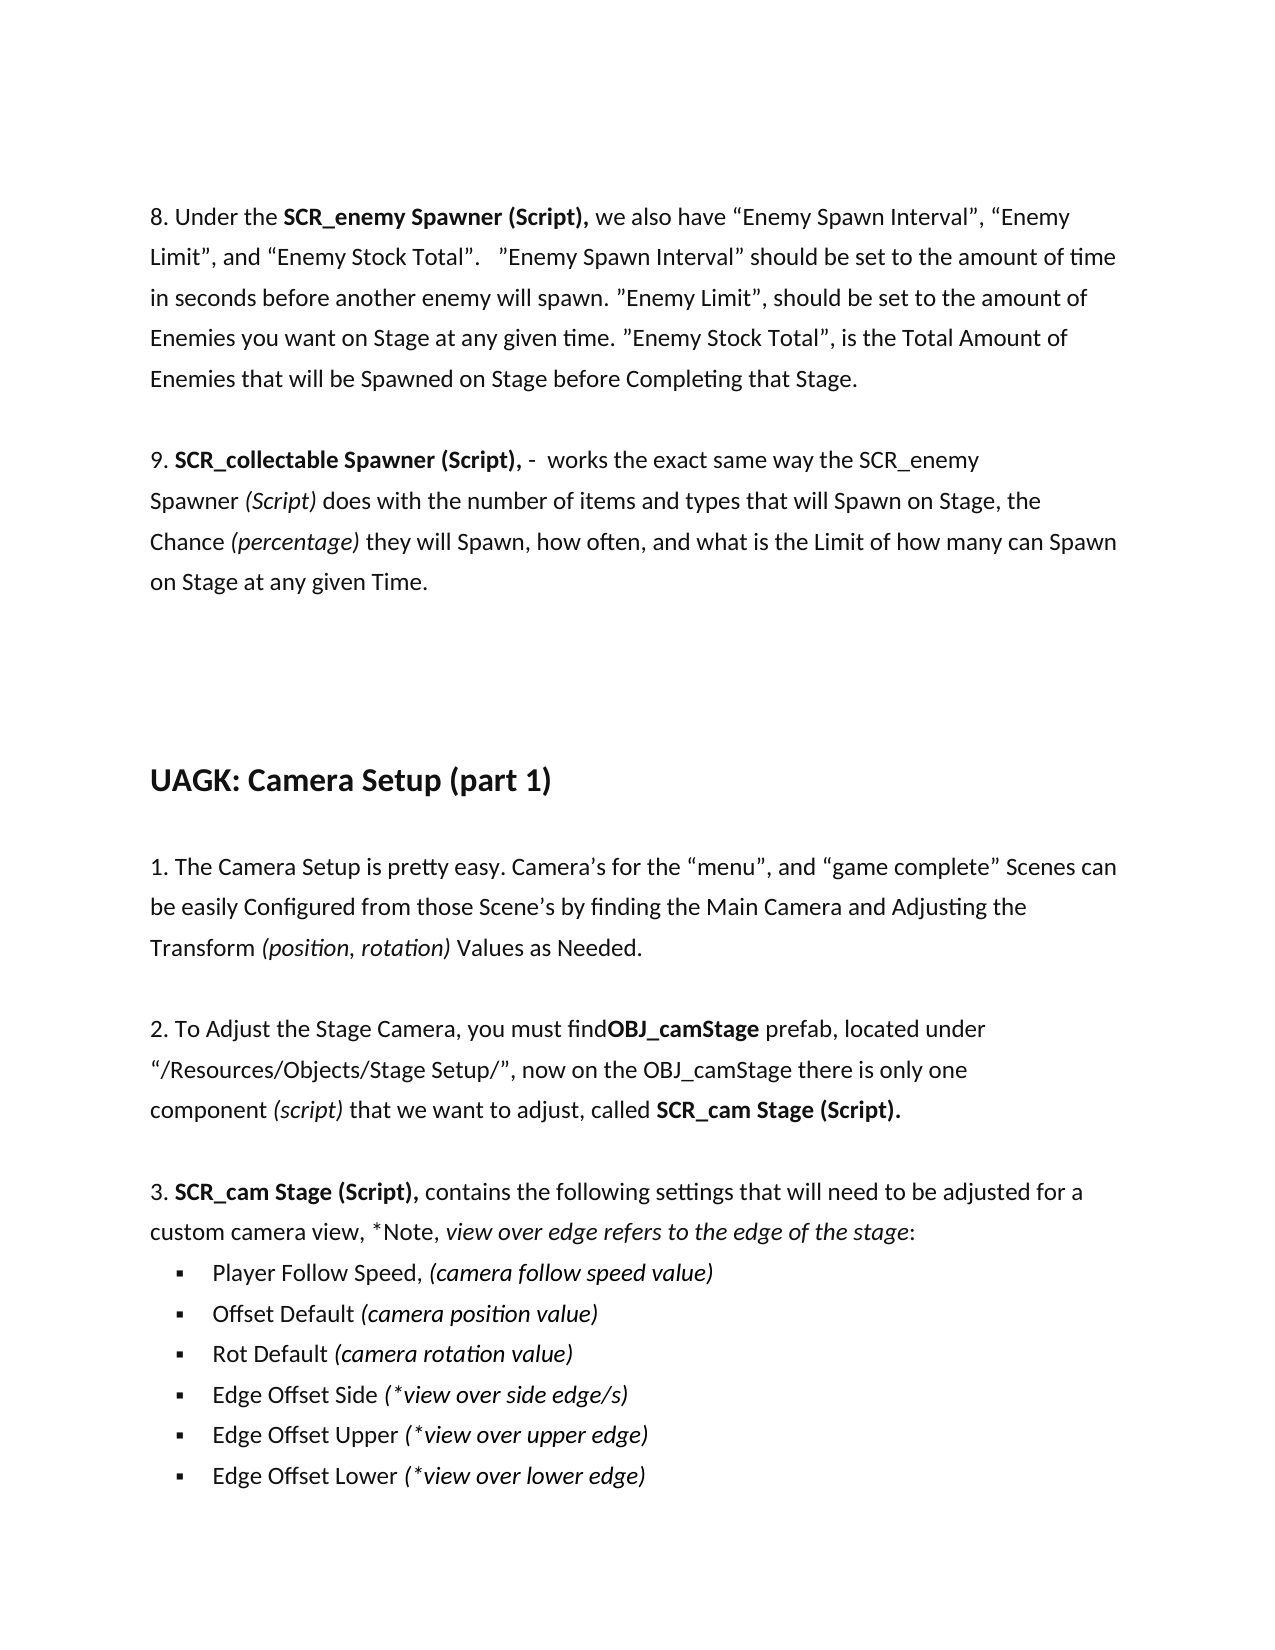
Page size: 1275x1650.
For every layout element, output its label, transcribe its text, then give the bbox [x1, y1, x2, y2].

list Edge Offset Upper (*view over upper edge) [175, 1409, 1125, 1450]
text 2. To Adjust the Stage Camera, you must findOBJ_camStage prefab, located under “/Resources/Objects/Stage Setup/”, now on the OBJ_camStage there is only one component (script) that we want to adjust, called SCR_cam Stage (Script). [150, 1003, 1125, 1125]
list Rot Default (camera rotation value) [175, 1328, 1125, 1369]
list Offset Default (camera position value) [175, 1288, 1125, 1328]
text 1. The Camera Setup is pretty easy. Camera’s for the “menu”, and “game complete” Scenes can be easily Configured from those Scene’s by finding the Main Camera and Adjusting the Transform (position, rotation) Values as Needed. [150, 841, 1125, 963]
text 9. SCR_collectable Spawner (Script), - works the exact same way the SCR_enemy Spawner (Script) does with the number of items and types that will Spawn on Stage, the Chance (percentage) they will Spawn, how often, and what is the Limit of how many can Spawn on Stage at any given Time. [150, 434, 1125, 597]
list Edge Offset Lower (*view over lower edge) [175, 1450, 1125, 1491]
text 8. Under the SCR_enemy Spawner (Script), we also have “Enemy Spawn Interval”, “Enemy Limit”, and “Enemy Stock Total”. ”Enemy Spawn Interval” should be set to the amount of time in seconds before another enemy will spawn. ”Enemy Limit”, should be set to the amount of Enemies you want on Stage at any given time. ”Enemy Stock Total”, is the Total Amount of Enemies that will be Spawned on Stage before Completing that Stage. [150, 191, 1125, 394]
list Player Follow Speed, (camera follow speed value) [175, 1247, 1125, 1288]
list Edge Offset Side (*view over side edge/s) [175, 1369, 1125, 1409]
text UAGK: Camera Setup (part 1) [150, 759, 1125, 800]
text 3. SCR_cam Stage (Script), contains the following settings that will need to be adjusted for a custom camera view, *Note, view over edge refers to the edge of the stage: [150, 1166, 1125, 1247]
